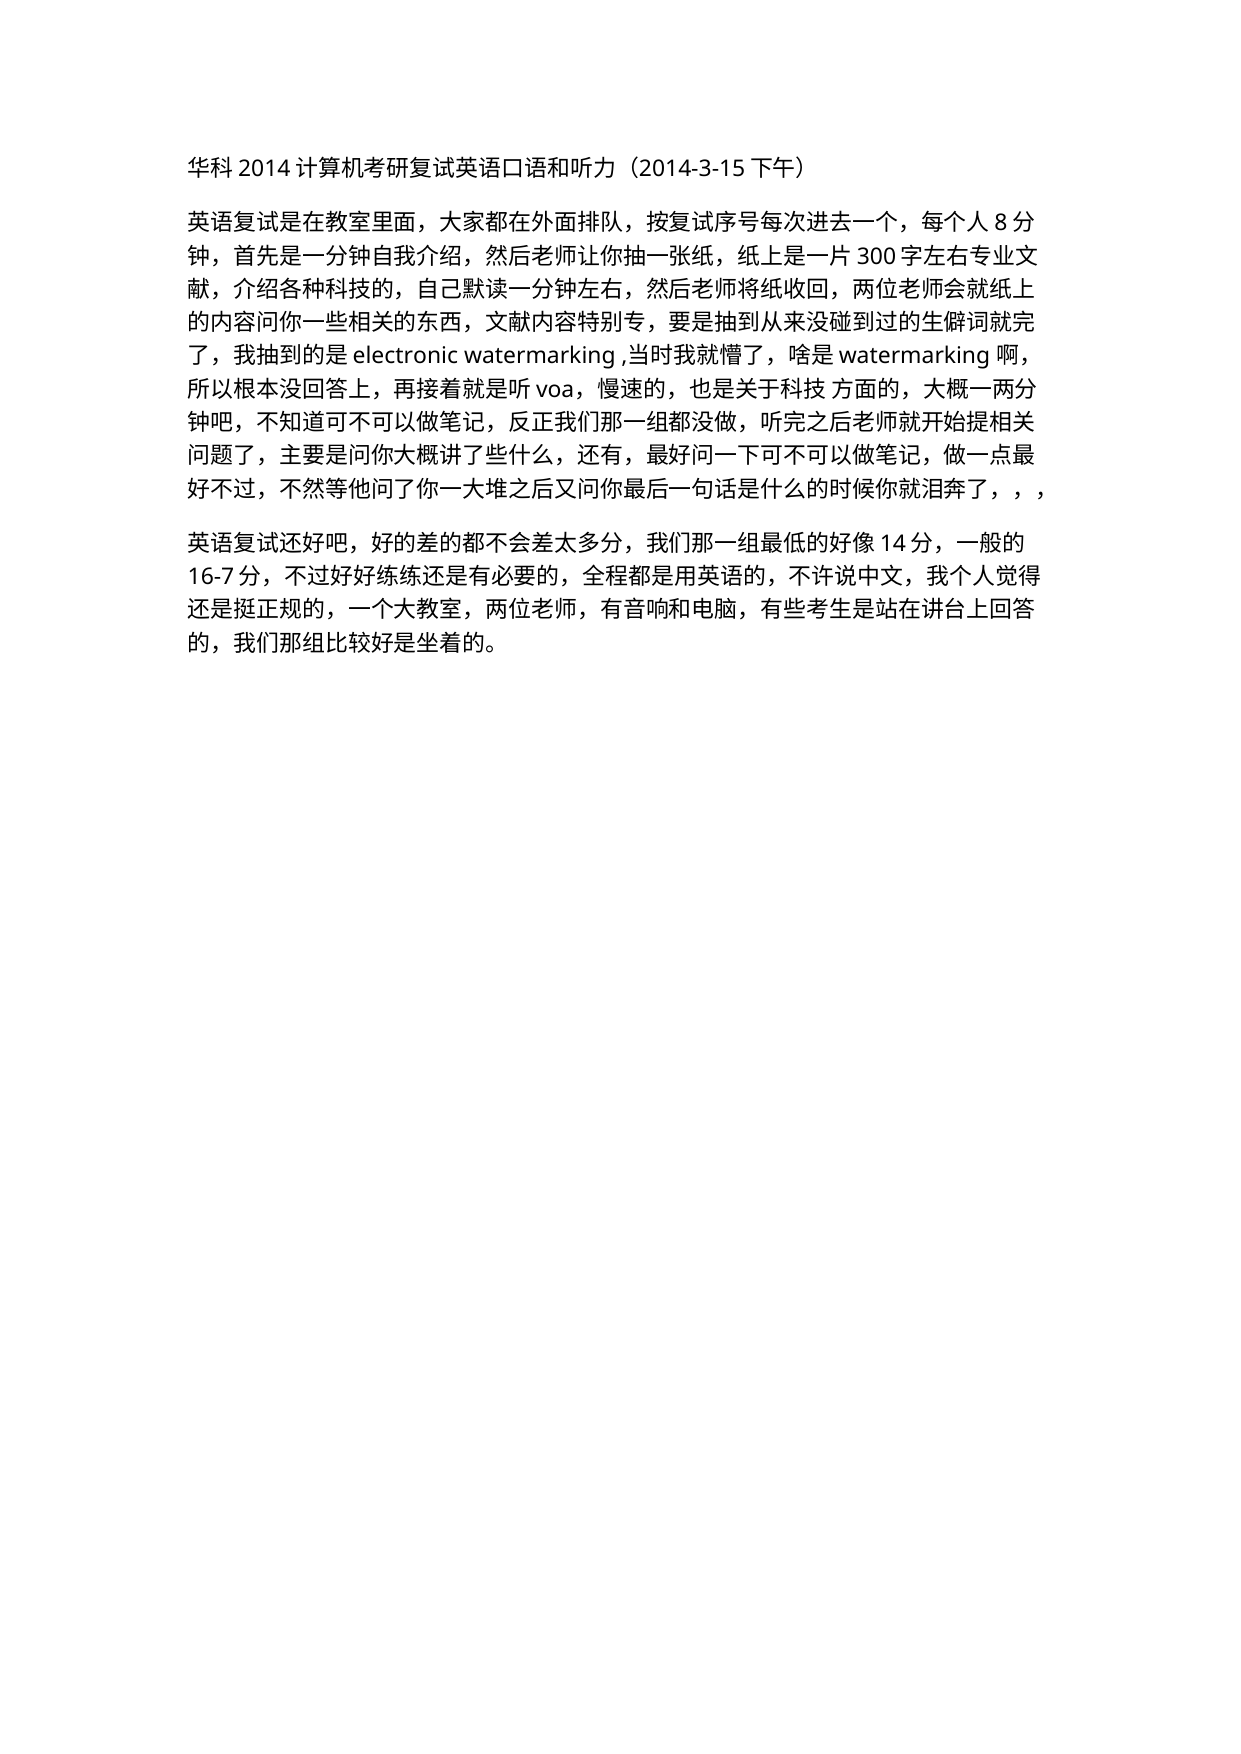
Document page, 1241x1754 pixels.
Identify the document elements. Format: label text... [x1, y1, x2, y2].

text 华科2014计算机考研复试英语口语和听力（2014-3-15下午） [187, 150, 1053, 183]
text 英语复试还好吧，好的差的都不会差太多分，我们那一组最低的好像14分，一般的16-7分，不过好好练练还是有必要的，全程都是用英语的，不许说中文，我个人觉得还是挺正规的，一个大教室，两位老师，有音响和电脑，有些考生是站在讲台上回答的，我们那组比较好是坐着的。 [187, 524, 1053, 658]
text 英语复试是在教室里面，大家都在外面排队，按复试序号每次进去一个，每个人8分钟，首先是一分钟自我介绍，然后老师让你抽一张纸，纸上是一片300字左右专业文献，介绍各种科技的，自己默读一分钟左右，然后老师将纸收回，两位老师会就纸上的内容问你一些相关的东西，文献内容特别专，要是抽到从来没碰到过的生僻词就完了，我抽到的是electronic watermarking ,当时我就懵了，啥是watermarking 啊，所以根本没回答上，再接着就是听voa，慢速的，也是关于科技 方面的，大概一两分钟吧，不知道可不可以做笔记，反正我们那一组都没做，听完之后老师就开始提相关问题了，主要是问你大概讲了些什么，还有，最好问一下可不可以做笔记，做一点最好不过，不然等他问了你一大堆之后又问你最后一句话是什么的时候你就泪奔了，，， [187, 204, 1053, 504]
